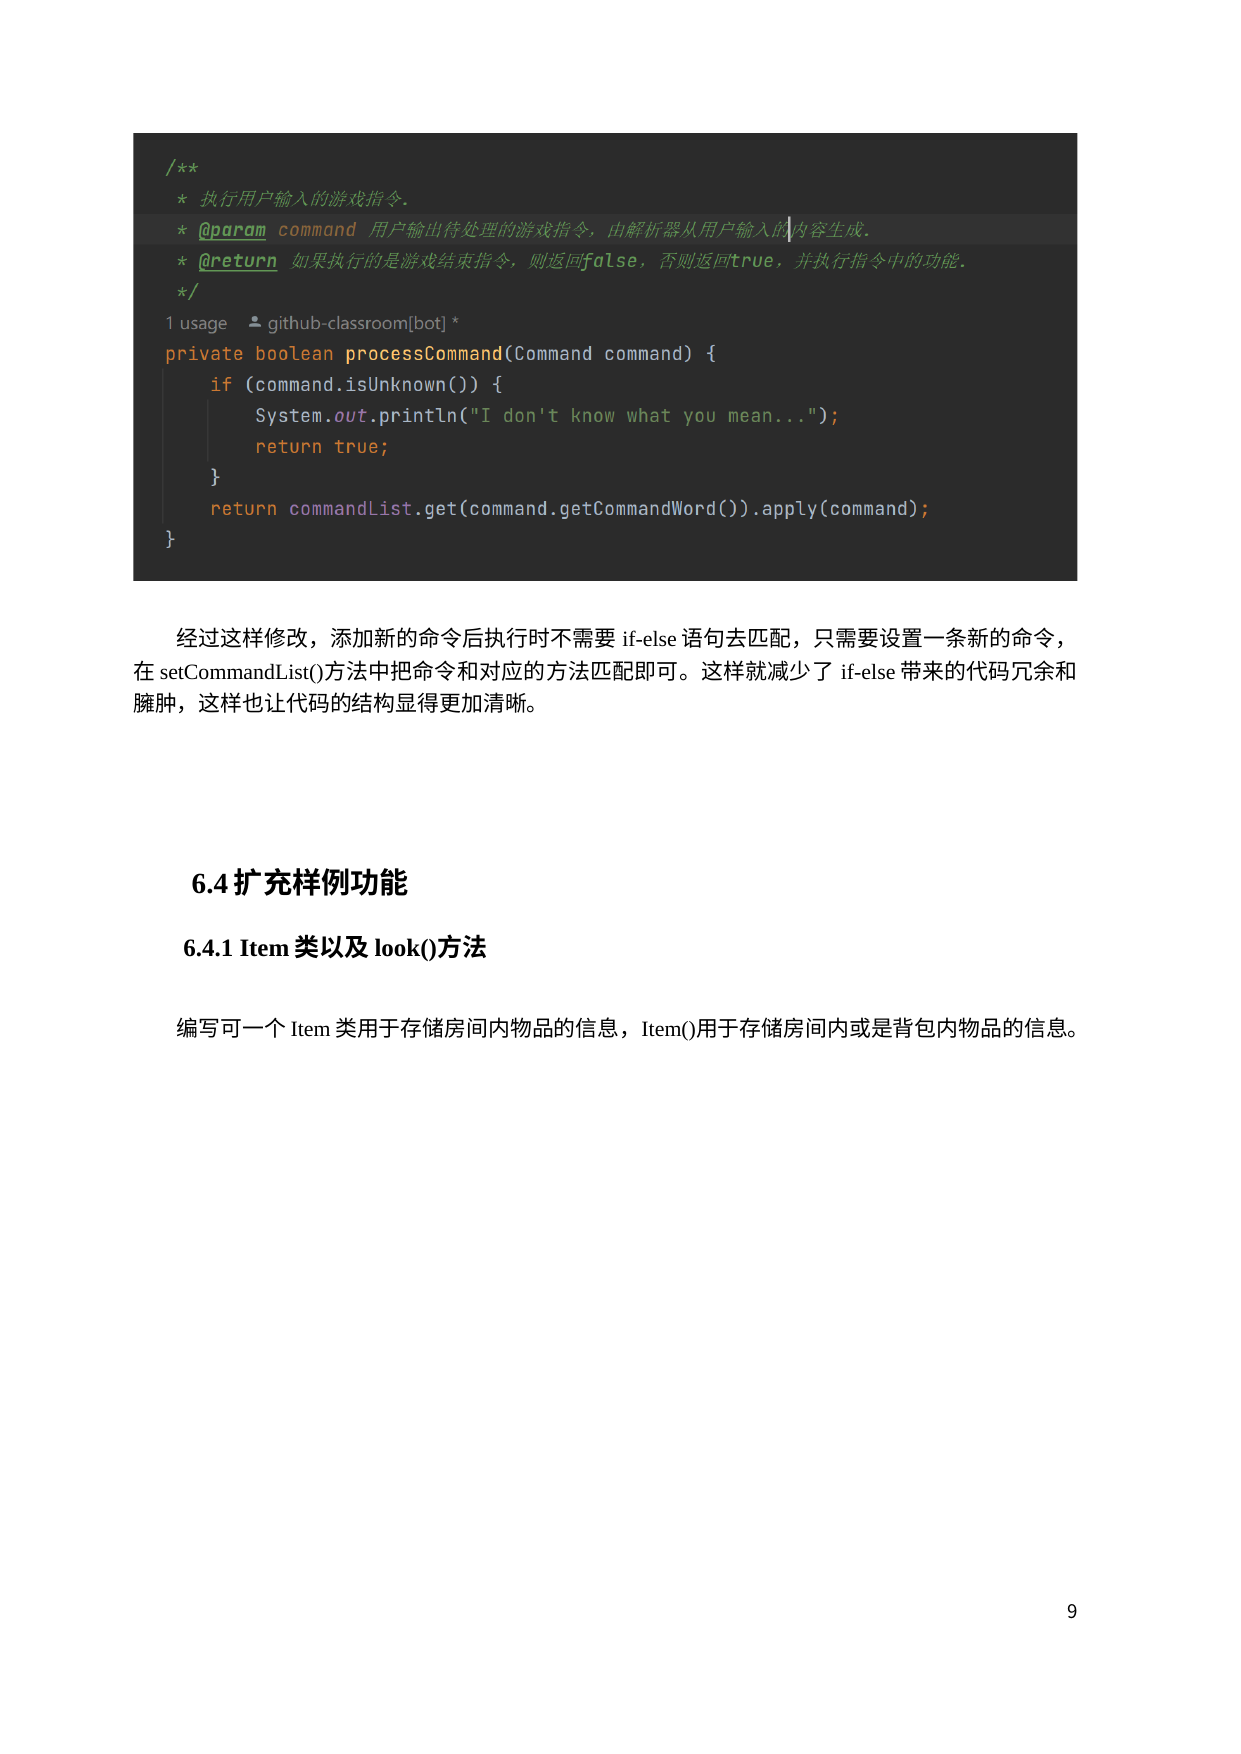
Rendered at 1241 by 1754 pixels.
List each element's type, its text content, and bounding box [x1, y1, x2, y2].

text 6.4.1 Item类以及look()方法 [133, 913, 1078, 978]
text 6.4扩充样例功能 [133, 848, 1078, 913]
text 经过这样修改，添加新的命令后执行时不需要if-else语句去匹配，只需要设置一条新的命令，在setCommandList()方法中把命令和对应的方法匹配即可。这样就减少了if-else带来的代码冗余和臃肿，这样也让代码的结构显得更加清晰。 [133, 621, 1078, 718]
text 编写可一个Item类用于存储房间内物品的信息，Item()用于存储房间内或是背包内物品的信息。 [133, 1011, 1078, 1043]
picture [133, 133, 1078, 581]
